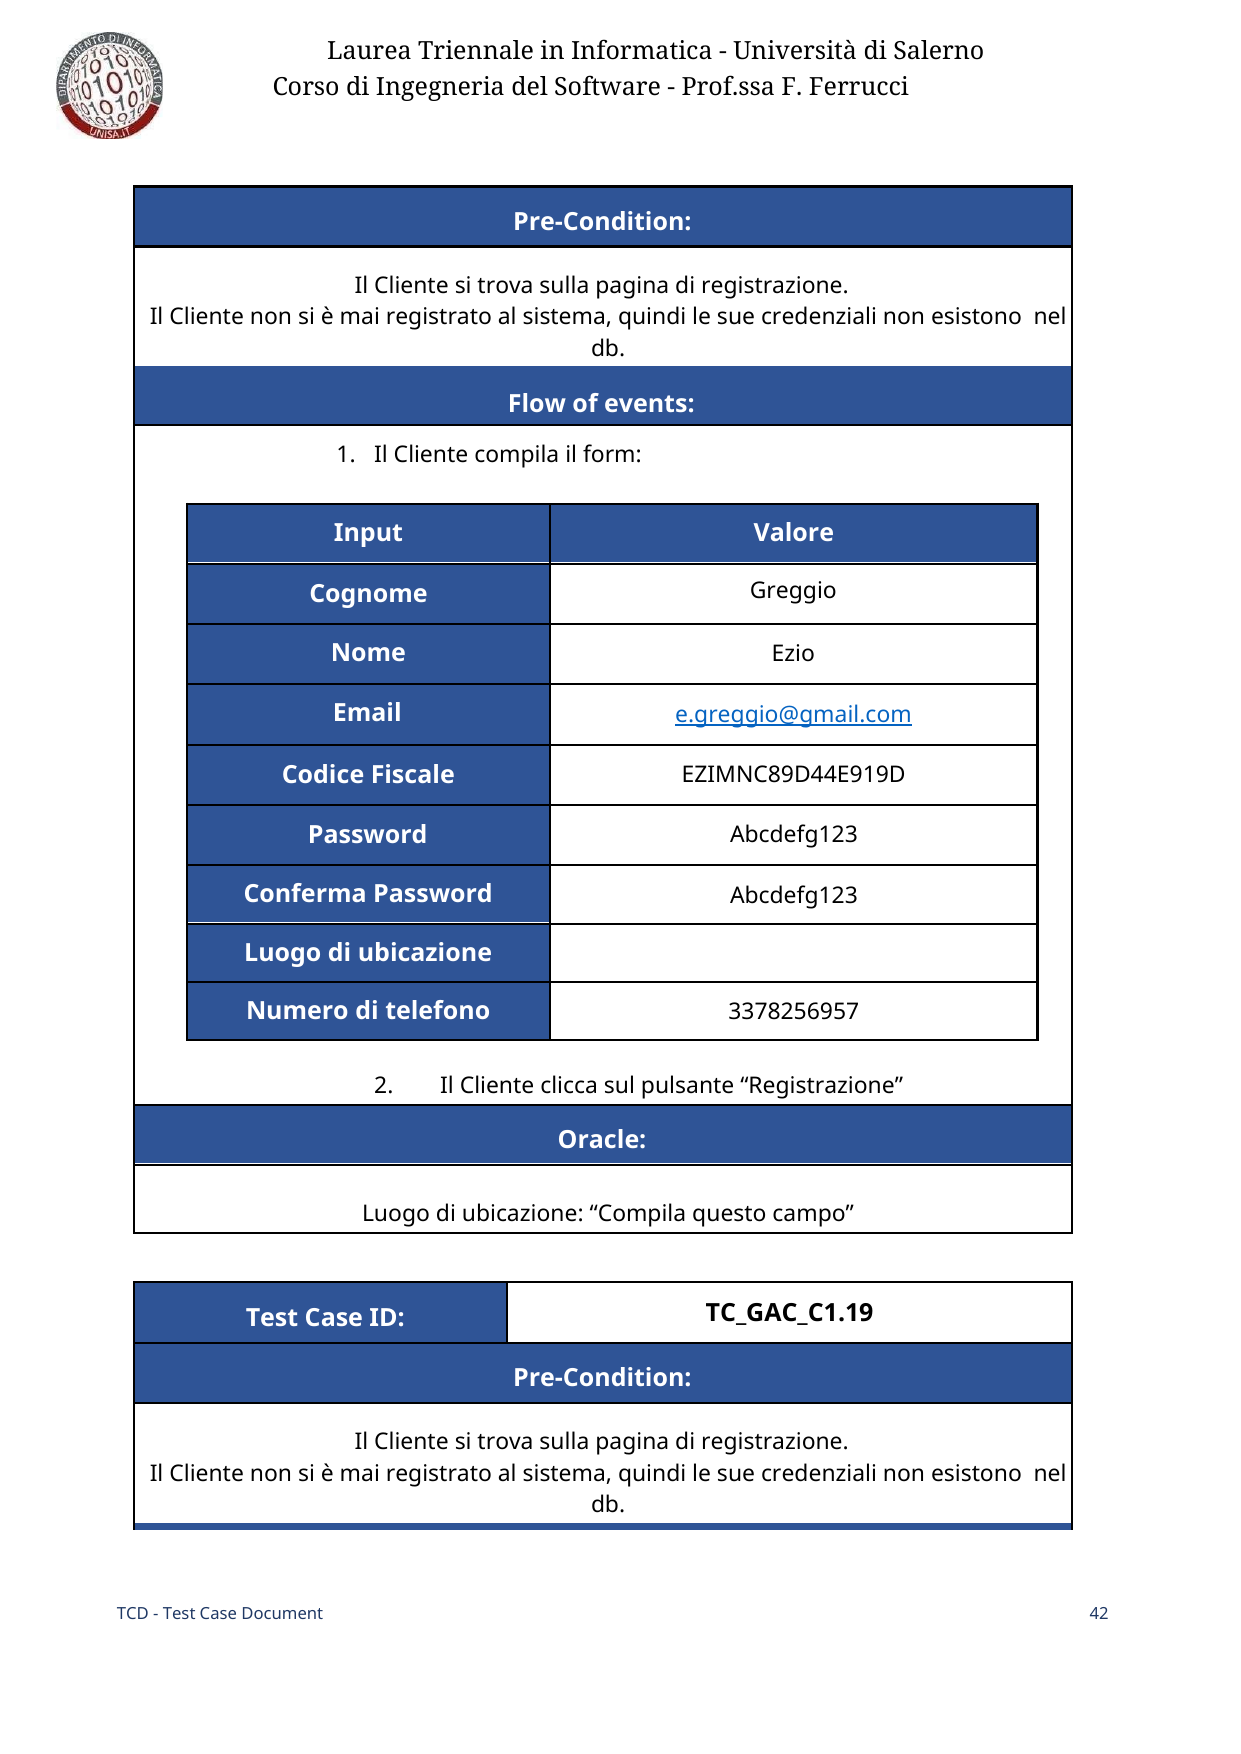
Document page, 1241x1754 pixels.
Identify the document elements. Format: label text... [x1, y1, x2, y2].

table_header TC_GAC_C1.19 [508, 1283, 1071, 1342]
table_cell Il Cliente si trova sulla pagina di registrazione. Il Cliente non si è mai registrato al sistema, quindi le sue credenziali non esistono nel db. [135, 248, 1071, 366]
table_cell Oracle: [135, 1106, 1071, 1163]
table_cell Luogo di ubicazione: “Compila questo campo” [135, 1166, 1071, 1232]
table_cell Il Cliente compila il form: Il Cliente clicca sul pulsante “Registrazione” [135, 426, 1071, 1104]
table_cell Il Cliente si trova sulla pagina di registrazione. Il Cliente non si è mai registrato al sistema, quindi le sue credenziali non esistono nel db. [135, 1404, 1071, 1523]
table_cell Flow of events: [135, 374, 1071, 424]
picture [56, 32, 163, 139]
table_cell Pre-Condition: [135, 1344, 1071, 1402]
table_cell Pre-Condition: [135, 188, 1071, 245]
table_header Test Case ID: [135, 1283, 506, 1342]
